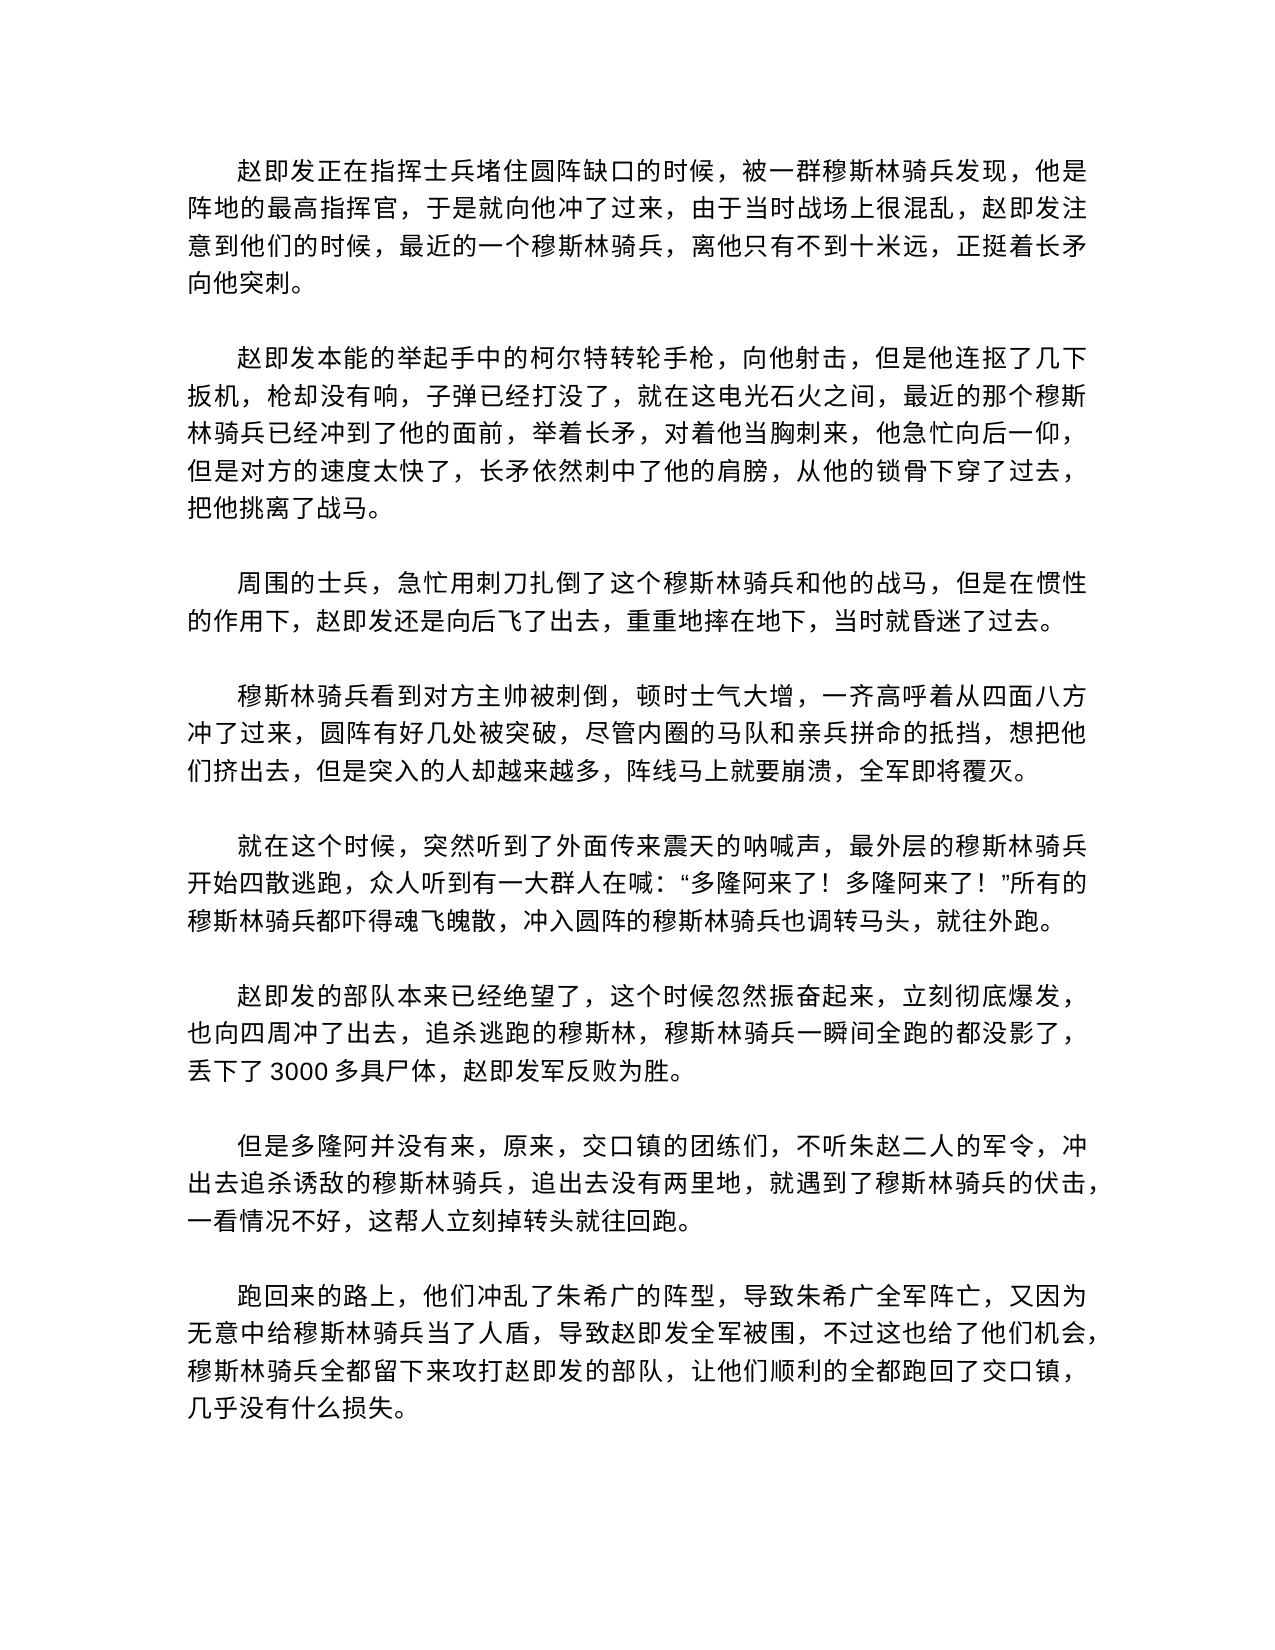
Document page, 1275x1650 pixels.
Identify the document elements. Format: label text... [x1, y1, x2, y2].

text 赵即发本能的举起手中的柯尔特转轮手枪，向他射击，但是他连抠了几下扳机，枪却没有响，子弹已经打没了，就在这电光石火之间，最近的那个穆斯林骑兵已经冲到了他的面前，举着长矛，对着他当胸刺来，他急忙向后一仰，但是对方的速度太快了，长矛依然刺中了他的肩膀，从他的锁骨下穿了过去，把他挑离了战马。 [187, 337, 1087, 525]
text 赵即发的部队本来已经绝望了，这个时候忽然振奋起来，立刻彻底爆发，也向四周冲了出去，追杀逃跑的穆斯林，穆斯林骑兵一瞬间全跑的都没影了，丢下了3000多具尸体，赵即发军反败为胜。 [187, 975, 1087, 1087]
text 赵即发正在指挥士兵堵住圆阵缺口的时候，被一群穆斯林骑兵发现，他是阵地的最高指挥官，于是就向他冲了过来，由于当时战场上很混乱，赵即发注意到他们的时候，最近的一个穆斯林骑兵，离他只有不到十米远，正挺着长矛向他突刺。 [187, 150, 1087, 300]
text 但是多隆阿并没有来，原来，交口镇的团练们，不听朱赵二人的军令，冲出去追杀诱敌的穆斯林骑兵，追出去没有两里地，就遇到了穆斯林骑兵的伏击，一看情况不好，这帮人立刻掉转头就往回跑。 [187, 1125, 1087, 1237]
text 周围的士兵，急忙用刺刀扎倒了这个穆斯林骑兵和他的战马，但是在惯性的作用下，赵即发还是向后飞了出去，重重地摔在地下，当时就昏迷了过去。 [187, 562, 1087, 637]
text 穆斯林骑兵看到对方主帅被刺倒，顿时士气大增，一齐高呼着从四面八方冲了过来，圆阵有好几处被突破，尽管内圈的马队和亲兵拼命的抵挡，想把他们挤出去，但是突入的人却越来越多，阵线马上就要崩溃，全军即将覆灭。 [187, 675, 1087, 787]
text 就在这个时候，突然听到了外面传来震天的呐喊声，最外层的穆斯林骑兵开始四散逃跑，众人听到有一大群人在喊：“多隆阿来了！多隆阿来了！”所有的穆斯林骑兵都吓得魂飞魄散，冲入圆阵的穆斯林骑兵也调转马头，就往外跑。 [187, 825, 1087, 937]
text 跑回来的路上，他们冲乱了朱希广的阵型，导致朱希广全军阵亡，又因为无意中给穆斯林骑兵当了人盾，导致赵即发全军被围，不过这也给了他们机会，穆斯林骑兵全都留下来攻打赵即发的部队，让他们顺利的全都跑回了交口镇，几乎没有什么损失。 [187, 1275, 1087, 1425]
